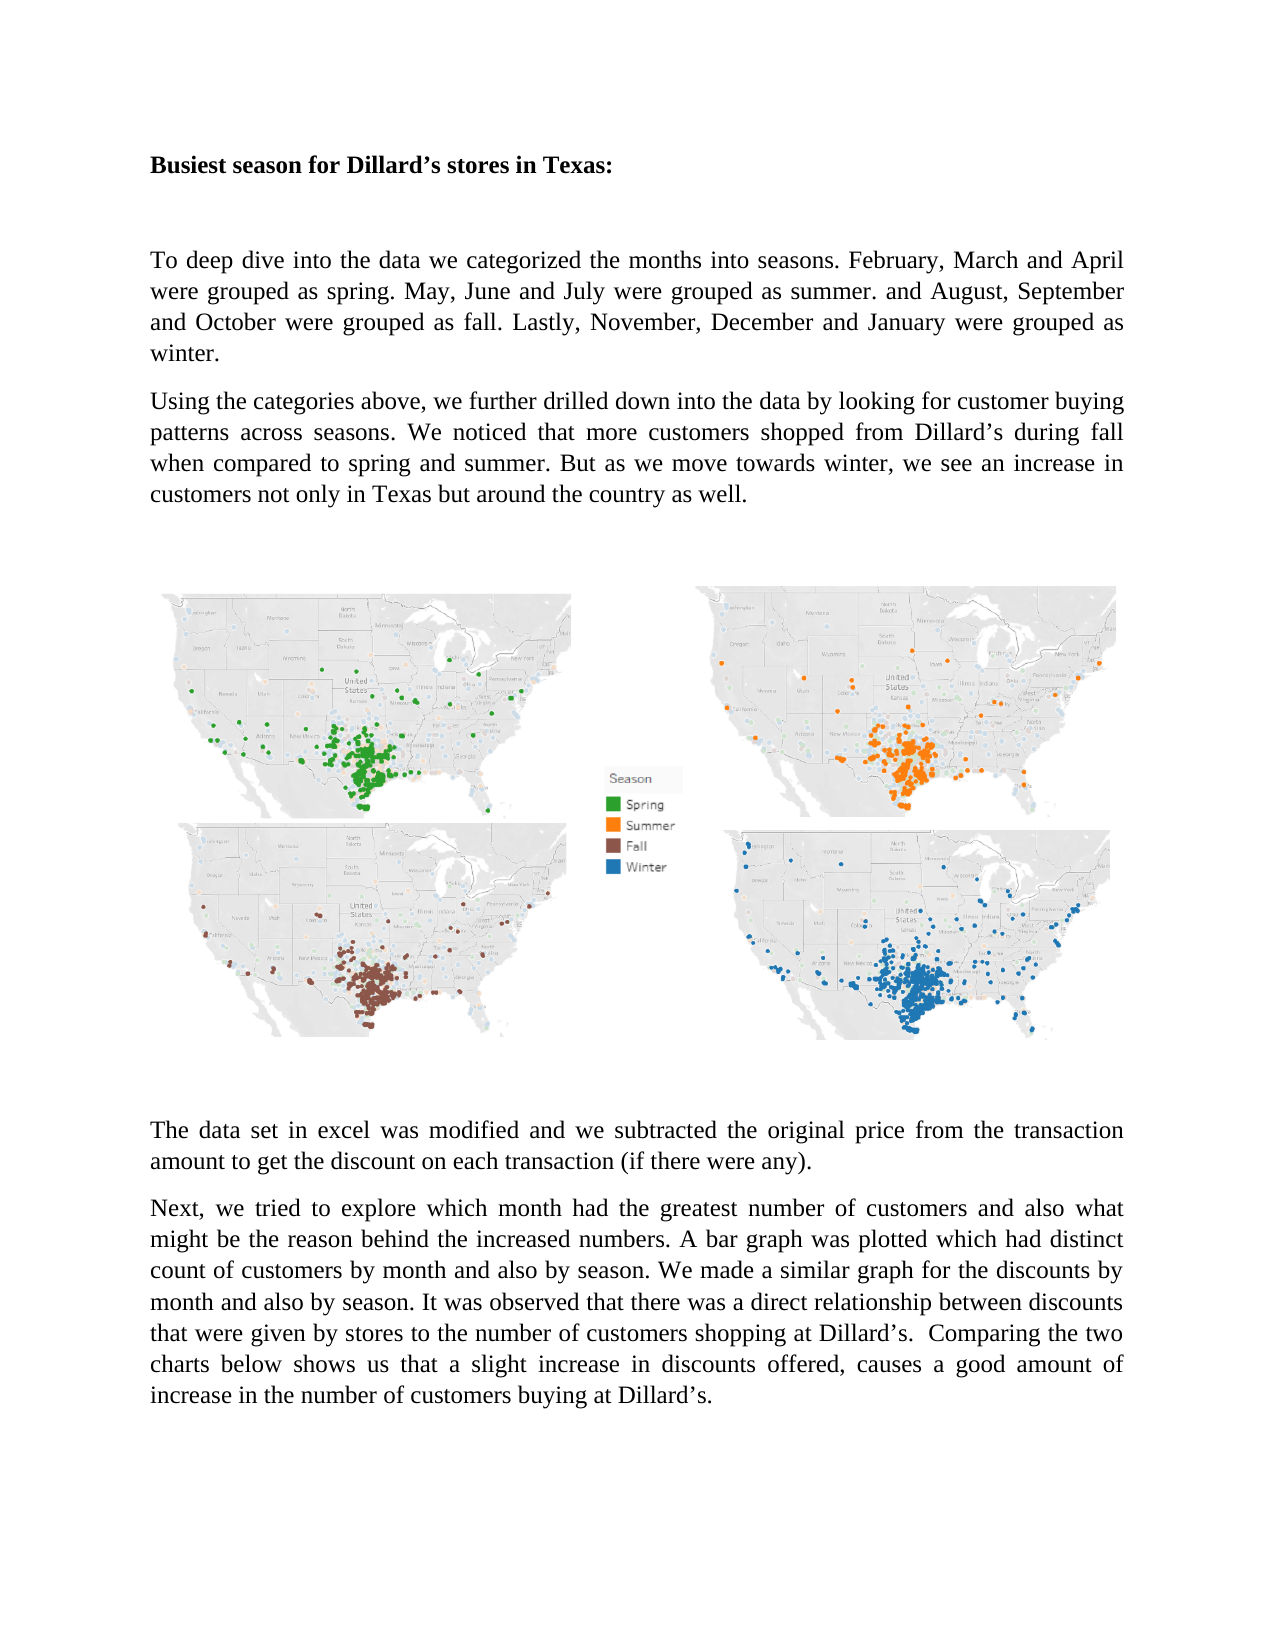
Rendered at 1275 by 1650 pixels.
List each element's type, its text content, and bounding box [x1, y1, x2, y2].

text Using the categories above, we further drilled down into the data by looking for customer buying patterns across seasons. We noticed that more customers shopped from Dillard’s during fall when compared to spring and summer. But as we move towards winter, we see an increase in customers not only in Texas but around the country as well. [150, 386, 1125, 508]
picture [150, 574, 1125, 1049]
text To deep dive into the data we categorized the months into seasons. February, March and April were grouped as spring. May, June and July were grouped as summer. and August, September and October were grouped as fall. Lastly, November, December and January were grouped as winter. [150, 245, 1125, 367]
text Busiest season for Dillard’s stores in Texas: [150, 150, 1125, 179]
text The data set in excel was modified and we subtracted the original price from the transaction amount to get the discount on each transaction (if there were any). [150, 1115, 1125, 1174]
text Next, we tried to explore which month had the greatest number of customers and also what might be the reason behind the increased numbers. A bar graph was plotted which had distinct count of customers by month and also by season. We made a similar graph for the discounts by month and also by season. It was observed that there was a direct relationship between discounts that were given by stores to the number of customers shopping at Dillard’s. Comparing the two charts below shows us that a slight increase in discounts offered, causes a good amount of increase in the number of customers buying at Dillard’s. [150, 1193, 1125, 1408]
